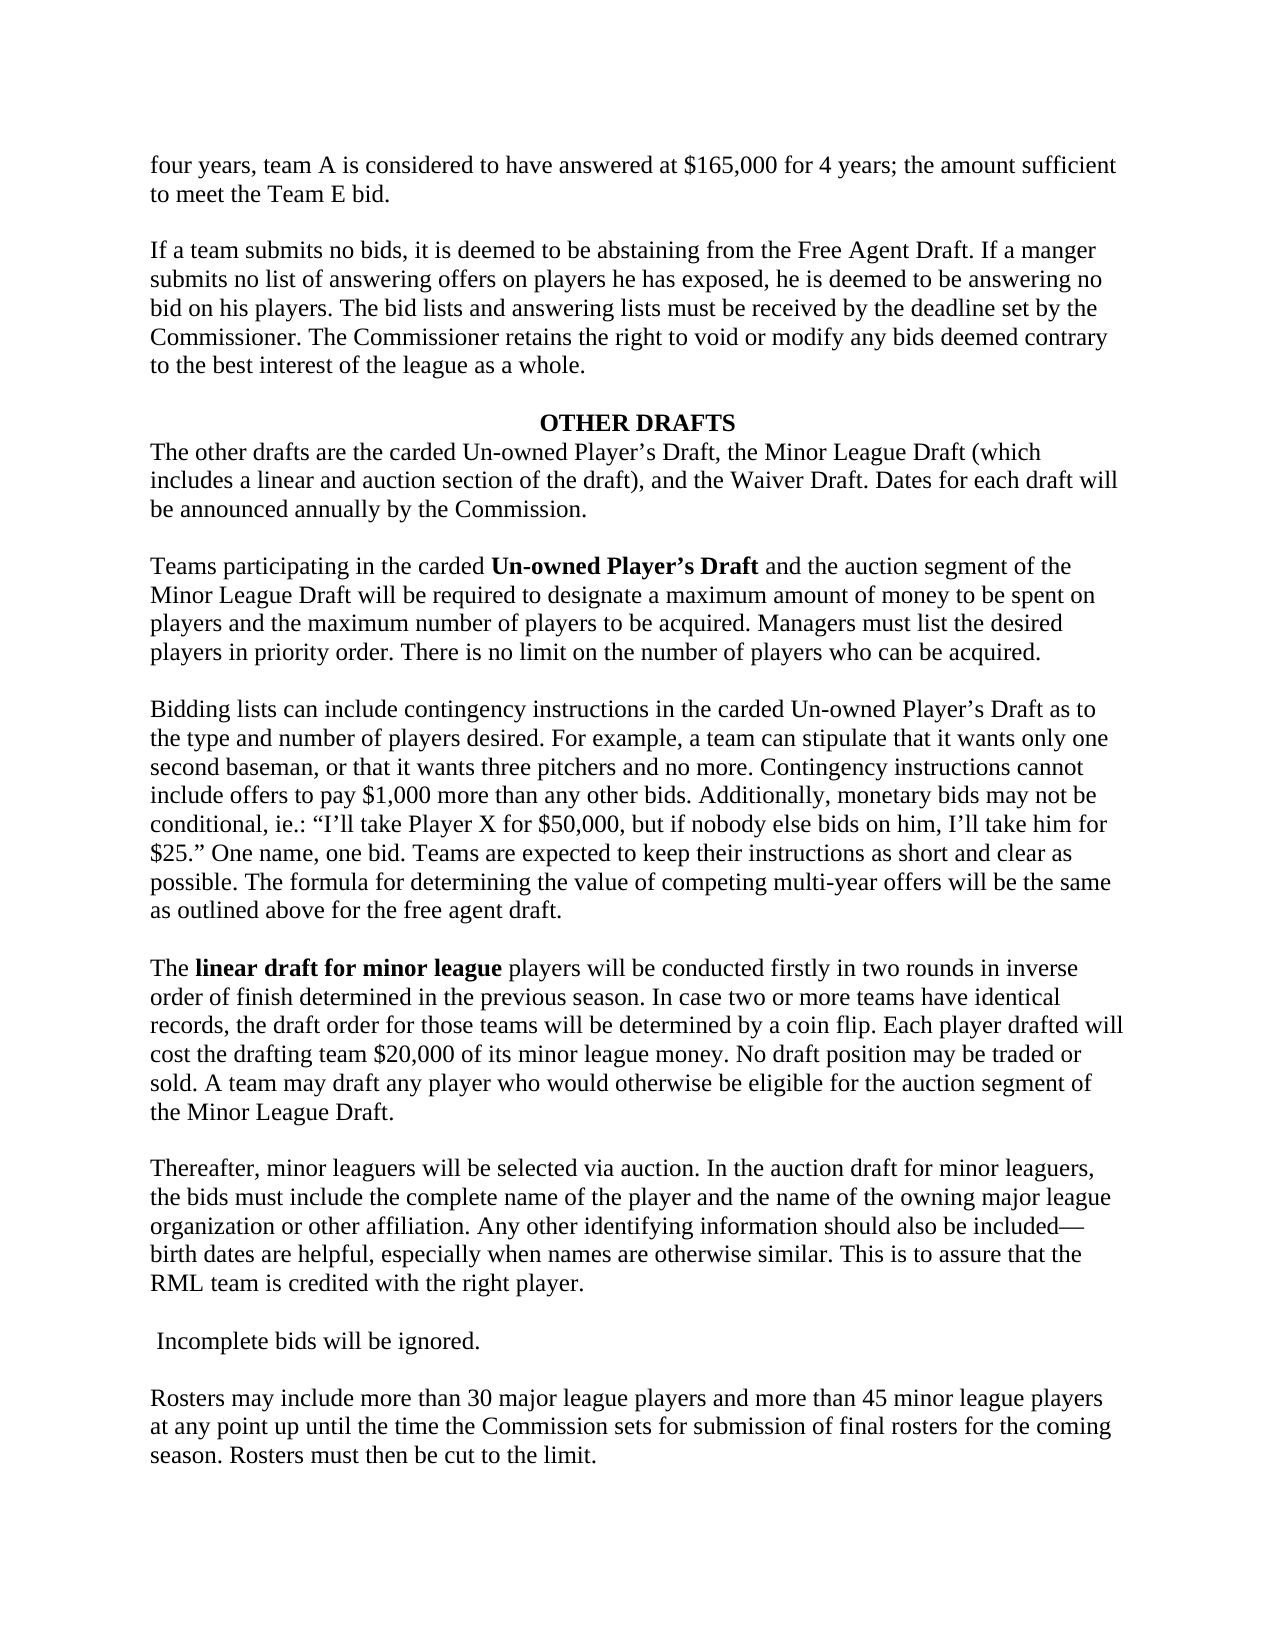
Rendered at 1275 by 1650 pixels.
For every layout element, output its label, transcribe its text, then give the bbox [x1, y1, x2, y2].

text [150, 150, 1125, 207]
text Rosters may include more than 30 major league players and more than 45 minor league players at any point up until the time the Commission sets for submission of final rosters for the coming season. Rosters must then be cut to the limit. [150, 1383, 1125, 1469]
text Bidding lists can include contingency instructions in the carded Un-owned Player’s Draft as to the type and number of players desired. For example, a team can stipulate that it wants only one second baseman, or that it wants three pitchers and no more. Contingency instructions cannot include offers to pay $1,000 more than any other bids. Additionally, monetary bids may not be conditional, ie.: “I’ll take Player X for $50,000, but if nobody else bids on him, I’ll take him for $25.” One name, one bid. Teams are expected to keep their instructions as short and clear as possible. The formula for determining the value of competing multi-year offers will be the same as outlined above for the free agent draft. [150, 694, 1125, 924]
text The other drafts are the carded Un-owned Player’s Draft, the Minor League Draft (which includes a linear and auction section of the draft), and the Waiver Draft. Dates for each draft will be announced annually by the Commission. [150, 437, 1125, 523]
text Thereafter, minor leaguers will be selected via auction. In the auction draft for minor leaguers, the bids must include the complete name of the player and the name of the owning major league organization or other affiliation. Any other identifying information should also be included—birth dates are helpful, especially when names are otherwise similar. This is to assure that the RML team is credited with the right player. [150, 1153, 1125, 1297]
text If a team submits no bids, it is deemed to be abstaining from the Free Agent Draft. If a manger submits no list of answering offers on players he has exposed, he is deemed to be answering no bid on his players. The bid lists and answering lists must be received by the deadline set by the Commissioner. The Commissioner retains the right to void or modify any bids deemed contrary to the best interest of the league as a whole. [150, 236, 1125, 379]
text Teams participating in the carded Un-owned Player’s Draft and the auction segment of the Minor League Draft will be required to designate a maximum amount of money to be spent on players and the maximum number of players to be acquired. Managers must list the desired players in priority order. There is no limit on the number of players who can be acquired. [150, 551, 1125, 666]
text OTHER DRAFTS [150, 408, 1125, 437]
text The linear draft for minor league players will be conducted firstly in two rounds in inverse order of finish determined in the previous season. In case two or more teams have identical records, the draft order for those teams will be determined by a coin flip. Each player drafted will cost the drafting team $20,000 of its minor league money. No draft position may be traded or sold. A team may draft any player who would otherwise be eligible for the auction segment of the Minor League Draft. [150, 953, 1125, 1125]
text Incomplete bids will be ignored. [150, 1326, 1125, 1354]
